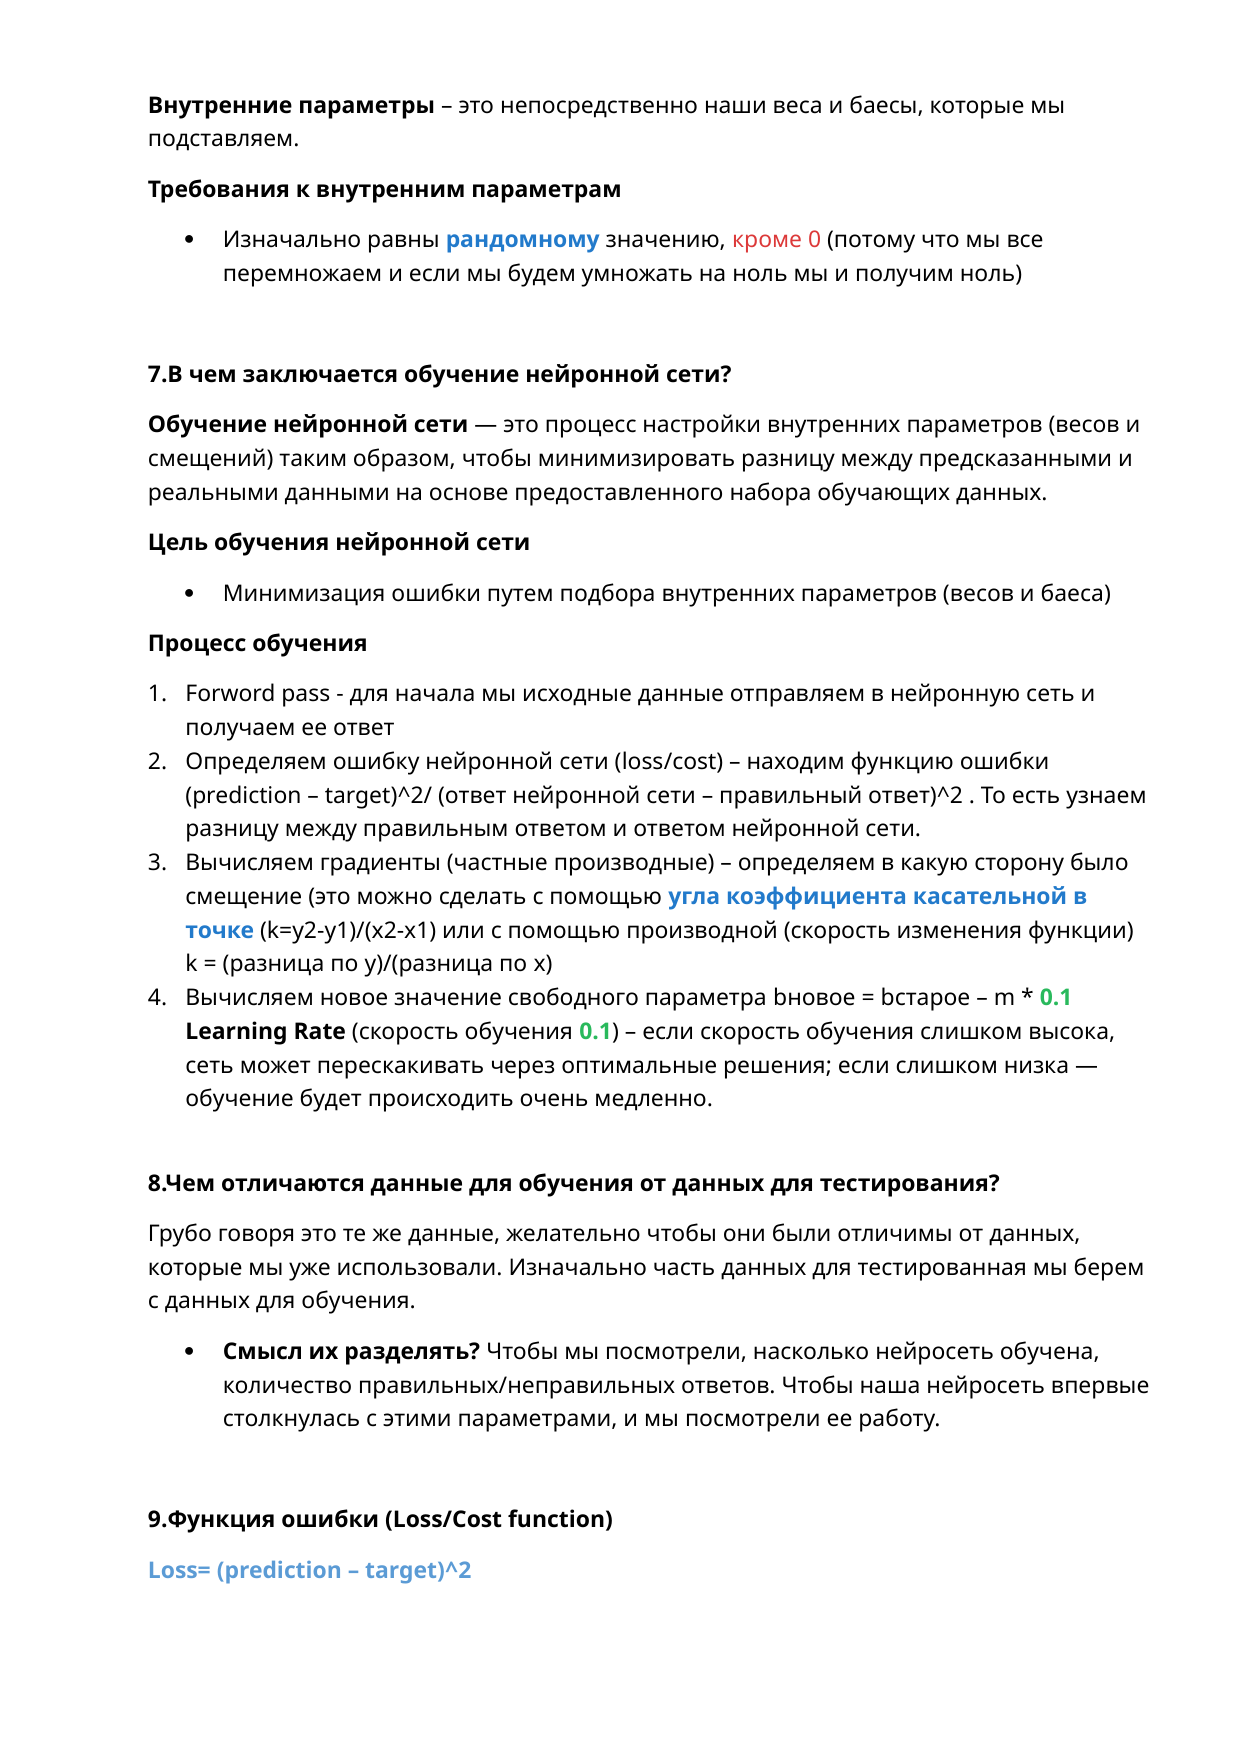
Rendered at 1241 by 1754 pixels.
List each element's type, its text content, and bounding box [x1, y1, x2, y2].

text 9.Функция ошибки (Loss/Cost function) [148, 1503, 1152, 1534]
list Смысл их разделять? Чтобы мы посмотрели, насколько нейросеть обучена, количество правильных/неправильных ответов. Чтобы наша нейросеть впервые столкнулась с этими параметрами, и мы посмотрели ее работу. [185, 1335, 1152, 1433]
text 8.Чем отличаются данные для обучения от данных для тестирования? [148, 1166, 1152, 1198]
list Вычисляем градиенты (частные производные) – определяем в какую сторону было смещение (это можно сделать с помощью угла коэффициента касательной в точке (k=y2-y1)/(x2-x1) или с помощью производной (скорость изменения функции) k = (разница по y)/(разница по x) [148, 846, 1152, 978]
text Цель обучения нейронной сети [148, 526, 1152, 557]
list Изначально равны рандомному значению, кроме 0 (потому что мы все перемножаем и если мы будем умножать на ноль мы и получим ноль) [185, 223, 1152, 288]
list Forword pass - для начала мы исходные данные отправляем в нейронную сеть и получаем ее ответ [148, 677, 1152, 742]
text Грубо говоря это те же данные, желательно чтобы они были отличимы от данных, которые мы уже использовали. Изначально часть данных для тестированная мы берем с данных для обучения. [148, 1217, 1152, 1316]
text Требования к внутренним параметрам [148, 173, 1152, 204]
text Обучение нейронной сети — это процесс настройки внутренних параметров (весов и смещений) таким образом, чтобы минимизировать разницу между предсказанными и реальными данными на основе предоставленного набора обучающих данных. [148, 408, 1152, 507]
list Определяем ошибку нейронной сети (loss/cost) – находим функцию ошибки (prediction – target)^2/ (ответ нейронной сети – правильный ответ)^2 . То есть узнаем разницу между правильным ответом и ответом нейронной сети. [148, 745, 1152, 843]
list Минимизация ошибки путем подбора внутренних параметров (весов и баеса) [185, 576, 1152, 608]
text 7.В чем заключается обучение нейронной сети? [148, 358, 1152, 389]
text Процесс обучения [148, 627, 1152, 658]
text Loss= (prediction – target)^2 [148, 1553, 1152, 1585]
list Вычисляем новое значение свободного параметра bновое = bстарое – m * 0.1 [148, 981, 1152, 1012]
list Learning Rate (скорость обучения 0.1) – если скорость обучения слишком высока, сеть может перескакивать через оптимальные решения; если слишком низка — обучение будет происходить очень медленно. [185, 1015, 1152, 1113]
text Внутренние параметры – это непосредственно наши веса и баесы, которые мы подставляем. [148, 88, 1152, 153]
